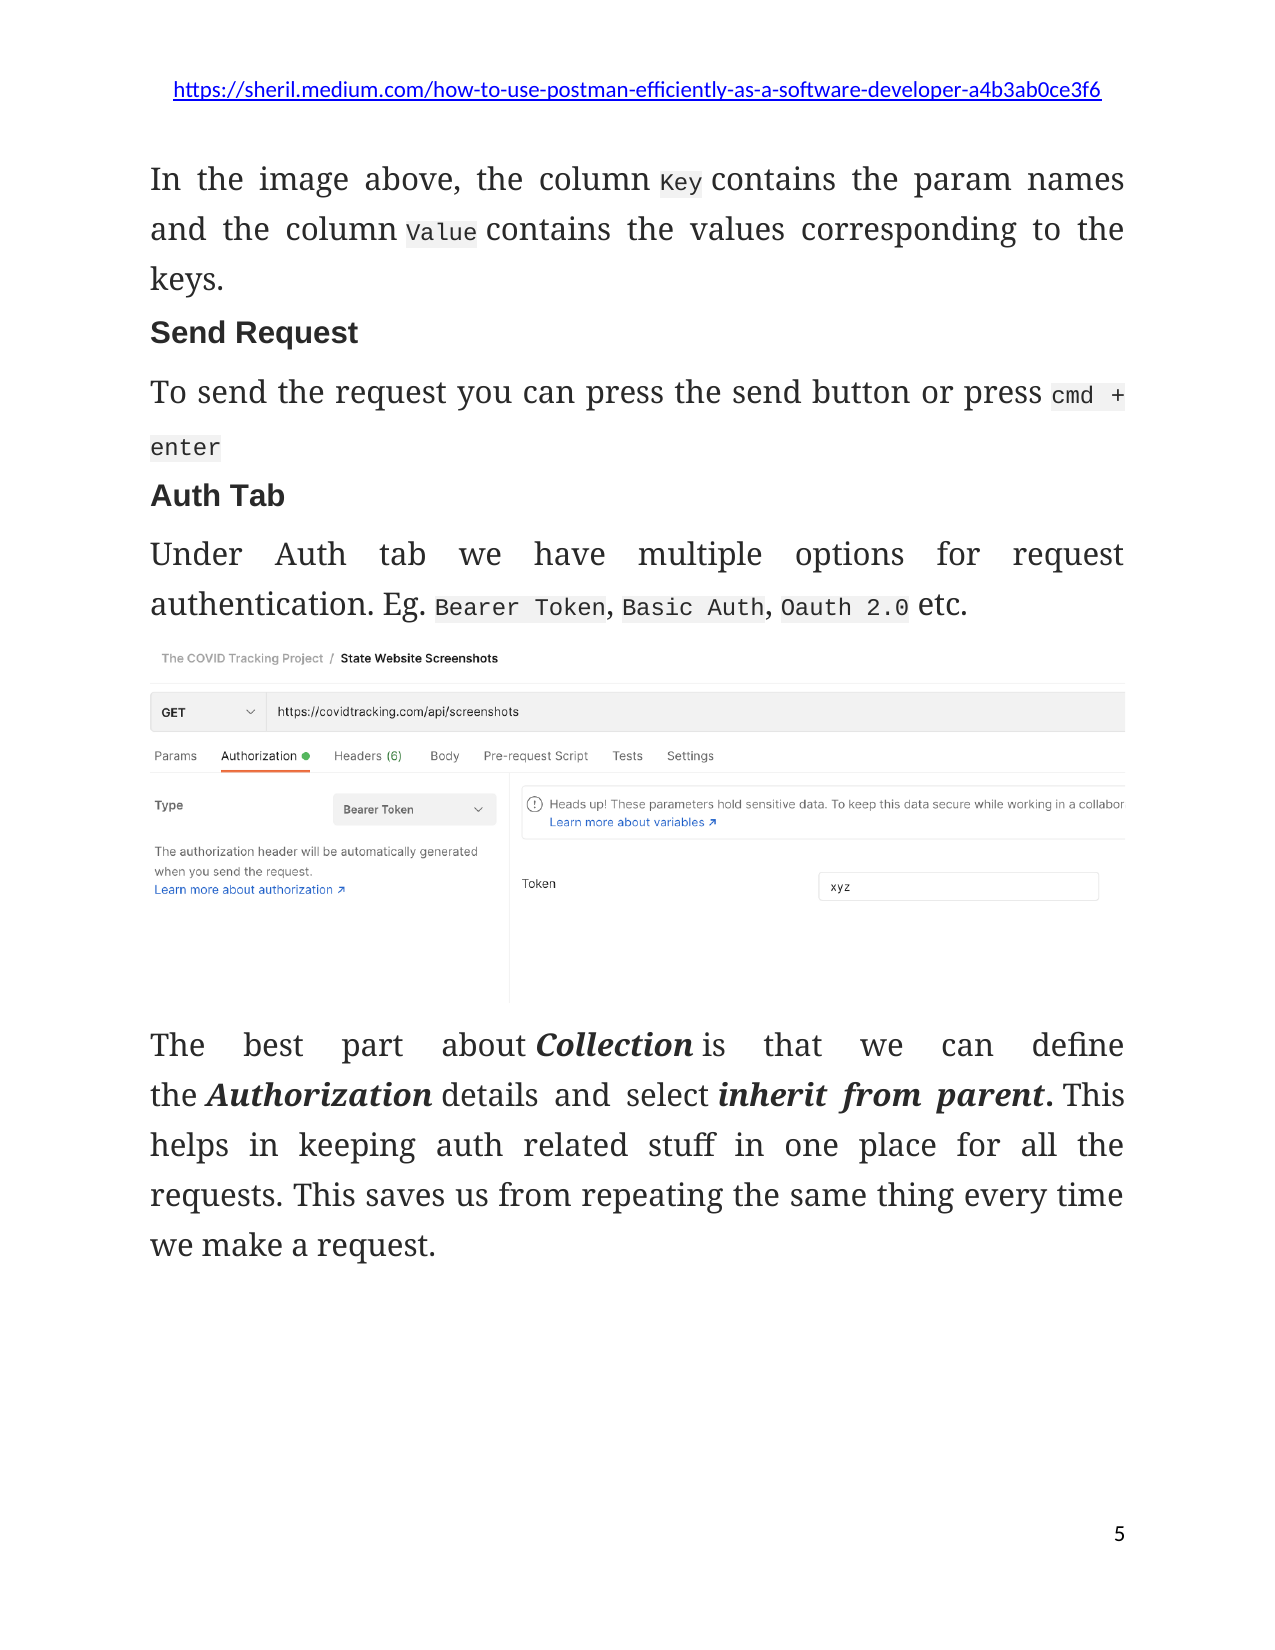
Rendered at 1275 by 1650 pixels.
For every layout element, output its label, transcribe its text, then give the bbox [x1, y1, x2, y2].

text Send Request [150, 312, 1125, 350]
text The best part about Collection is that we can define the Authorization details and select inherit from parent. This helps in keeping auth related stuff in one place for all the requests. This saves us from repeating the same thing every time we make a request. [150, 1015, 1125, 1265]
text Under Auth tab we have multiple options for request authentication. Eg. Bearer Token, Basic Auth, Oauth 2.0 etc. [150, 525, 1125, 625]
text Auth Tab [150, 475, 1125, 512]
text In the image above, the column Key contains the param names and the column Value contains the values corresponding to the keys. [150, 150, 1125, 300]
text To send the request you can press the send button or press cmd + enter [150, 362, 1125, 462]
picture [150, 637, 1125, 1003]
